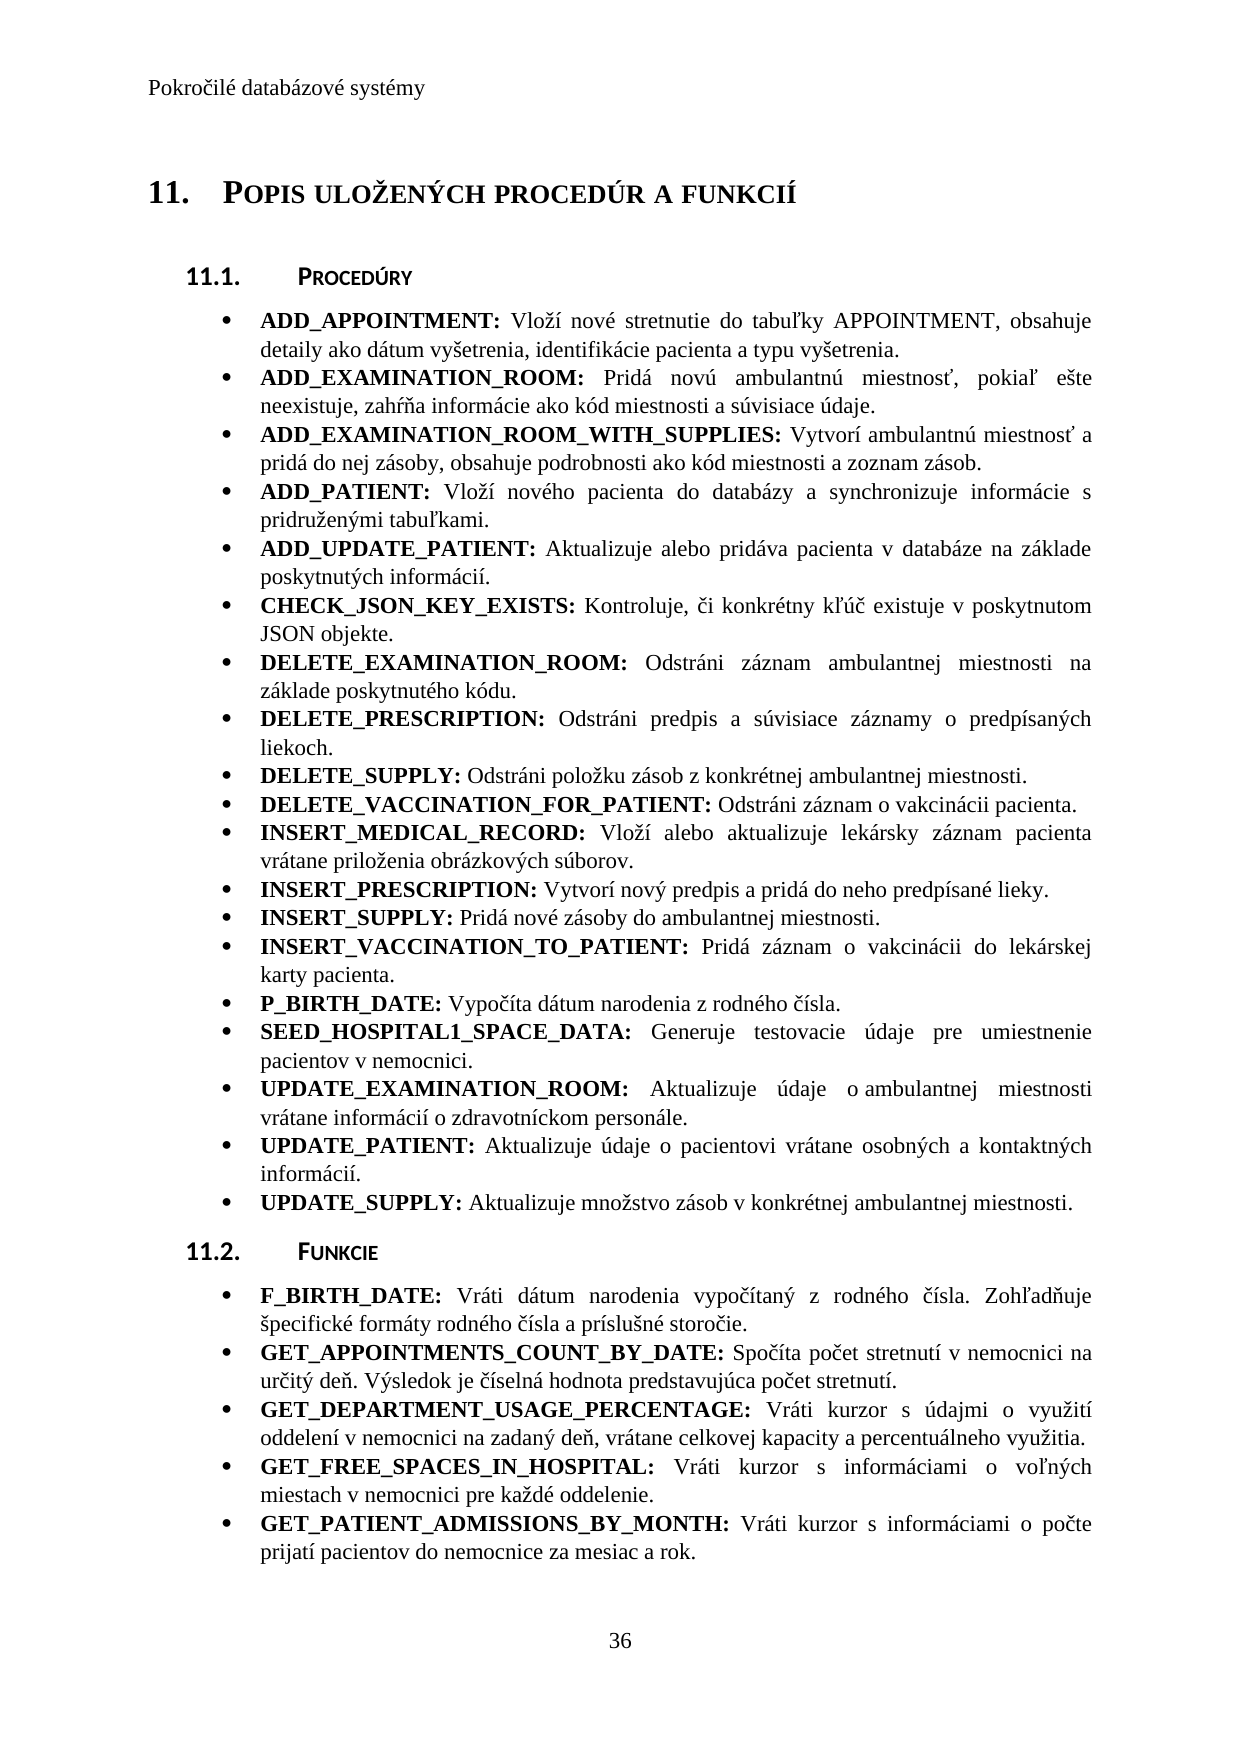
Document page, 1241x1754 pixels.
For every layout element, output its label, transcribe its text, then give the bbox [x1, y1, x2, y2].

list DELETE_EXAMINATION_ROOM: Odstráni záznam ambulantnej miestnosti na základe poskytnutého kódu. [223, 648, 1092, 703]
list F_BIRTH_DATE: Vráti dátum narodenia vypočítaný z rodného čísla. Zohľadňuje špecifické formáty rodného čísla a príslušné storočie. [223, 1282, 1092, 1337]
list ADD_EXAMINATION_ROOM_WITH_SUPPLIES: Vytvorí ambulantnú miestnosť a pridá do nej zásoby, obsahuje podrobnosti ako kód miestnosti a zoznam zásob. [223, 421, 1092, 476]
list CHECK_JSON_KEY_EXISTS: Kontroluje, či konkrétny kľúč existuje v poskytnutom JSON objekte. [223, 592, 1092, 646]
list P_BIRTH_DATE: Vypočíta dátum narodenia z rodného čísla. [223, 990, 1092, 1016]
list INSERT_VACCINATION_TO_PATIENT: Pridá záznam o vakcinácii do lekárskej karty pacienta. [223, 933, 1092, 988]
list GET_APPOINTMENTS_COUNT_BY_DATE: Spočíta počet stretnutí v nemocnici na určitý deň. Výsledok je číselná hodnota predstavujúca počet stretnutí. [223, 1339, 1092, 1394]
subtitle Funkcie [185, 1234, 1092, 1267]
list GET_DEPARTMENT_USAGE_PERCENTAGE: Vráti kurzor s údajmi o využití oddelení v nemocnici na zadaný deň, vrátane celkovej kapacity a percentuálneho využitia. [223, 1396, 1092, 1451]
list INSERT_PRESCRIPTION: Vytvorí nový predpis a pridá do neho predpísané lieky. [223, 876, 1092, 902]
list GET_PATIENT_ADMISSIONS_BY_MONTH: Vráti kurzor s informáciami o počte prijatí pacientov do nemocnice za mesiac a rok. [223, 1509, 1092, 1564]
list INSERT_SUPPLY: Pridá nové zásoby do ambulantnej miestnosti. [223, 904, 1092, 931]
list ADD_EXAMINATION_ROOM: Pridá novú ambulantnú miestnosť, pokiaľ ešte neexistuje, zahŕňa informácie ako kód miestnosti a súvisiace údaje. [223, 364, 1092, 419]
list INSERT_MEDICAL_RECORD: Vloží alebo aktualizuje lekársky záznam pacienta vrátane priloženia obrázkových súborov. [223, 819, 1092, 874]
subtitle Procedúry [185, 259, 1092, 292]
list ADD_PATIENT: Vloží nového pacienta do databázy a synchronizuje informácie s pridruženými tabuľkami. [223, 478, 1092, 533]
list GET_FREE_SPACES_IN_HOSPITAL: Vráti kurzor s informáciami o voľných miestach v nemocnici pre každé oddelenie. [223, 1453, 1092, 1507]
subtitle Popis uložených procedúr a funkcií [148, 173, 1092, 211]
list DELETE_VACCINATION_FOR_PATIENT: Odstráni záznam o vakcinácii pacienta. [223, 791, 1092, 817]
list UPDATE_SUPPLY: Aktualizuje množstvo zásob v konkrétnej ambulantnej miestnosti. [223, 1189, 1092, 1215]
list ADD_APPOINTMENT: Vloží nové stretnutie do tabuľky APPOINTMENT, obsahuje detaily ako dátum vyšetrenia, identifikácie pacienta a typu vyšetrenia. [223, 307, 1092, 362]
list DELETE_PRESCRIPTION: Odstráni predpis a súvisiace záznamy o predpísaných liekoch. [223, 705, 1092, 760]
list ADD_UPDATE_PATIENT: Aktualizuje alebo pridáva pacienta v databáze na základe poskytnutých informácií. [223, 535, 1092, 589]
list UPDATE_PATIENT: Aktualizuje údaje o pacientovi vrátane osobných a kontaktných informácií. [223, 1132, 1092, 1187]
list DELETE_SUPPLY: Odstráni položku zásob z konkrétnej ambulantnej miestnosti. [223, 762, 1092, 789]
list SEED_HOSPITAL1_SPACE_DATA: Generuje testovacie údaje pre umiestnenie pacientov v nemocnici. [223, 1018, 1092, 1073]
list UPDATE_EXAMINATION_ROOM: Aktualizuje údaje o ambulantnej miestnosti vrátane informácií o zdravotníckom personále. [223, 1075, 1092, 1130]
